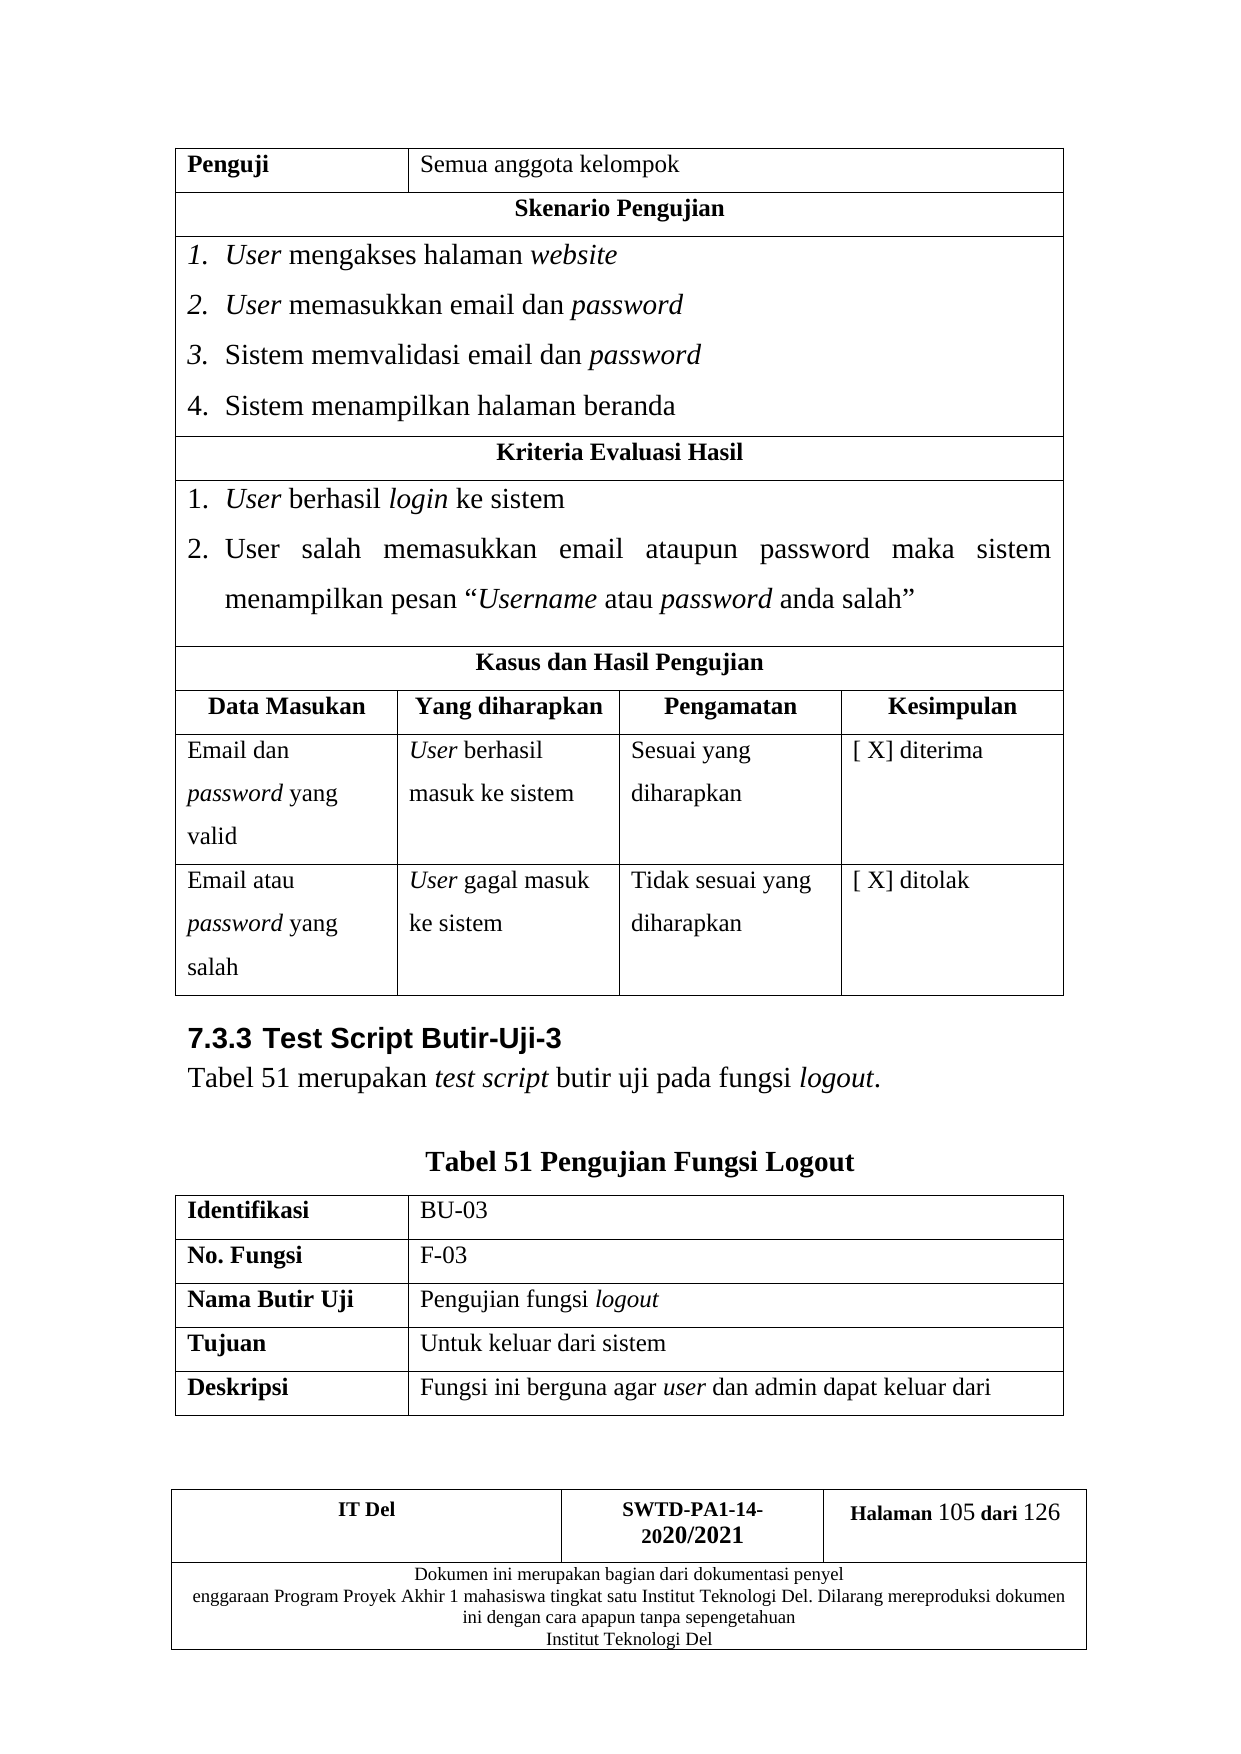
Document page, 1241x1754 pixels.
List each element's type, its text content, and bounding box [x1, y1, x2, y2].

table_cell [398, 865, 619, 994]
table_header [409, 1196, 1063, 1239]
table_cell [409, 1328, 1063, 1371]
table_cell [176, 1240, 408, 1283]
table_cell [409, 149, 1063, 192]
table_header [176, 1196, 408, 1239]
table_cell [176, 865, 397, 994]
text Tabel 51 merupakan test script butir uji pada fungsi logout. [187, 1060, 1092, 1094]
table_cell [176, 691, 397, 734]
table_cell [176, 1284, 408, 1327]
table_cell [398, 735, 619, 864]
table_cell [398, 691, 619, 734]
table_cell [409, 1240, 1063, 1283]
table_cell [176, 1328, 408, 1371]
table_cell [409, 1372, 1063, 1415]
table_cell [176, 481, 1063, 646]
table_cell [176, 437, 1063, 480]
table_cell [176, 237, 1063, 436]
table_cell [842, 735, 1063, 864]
subtitle Test Script Butir-Uji-3 [187, 1021, 1092, 1054]
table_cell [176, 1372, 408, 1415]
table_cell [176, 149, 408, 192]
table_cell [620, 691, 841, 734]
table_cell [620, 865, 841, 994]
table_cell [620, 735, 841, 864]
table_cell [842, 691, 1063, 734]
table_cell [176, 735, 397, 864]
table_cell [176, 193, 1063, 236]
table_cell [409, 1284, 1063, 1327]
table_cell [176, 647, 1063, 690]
text Tabel 51 Pengujian Fungsi Logout [187, 1144, 1092, 1178]
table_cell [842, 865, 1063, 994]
